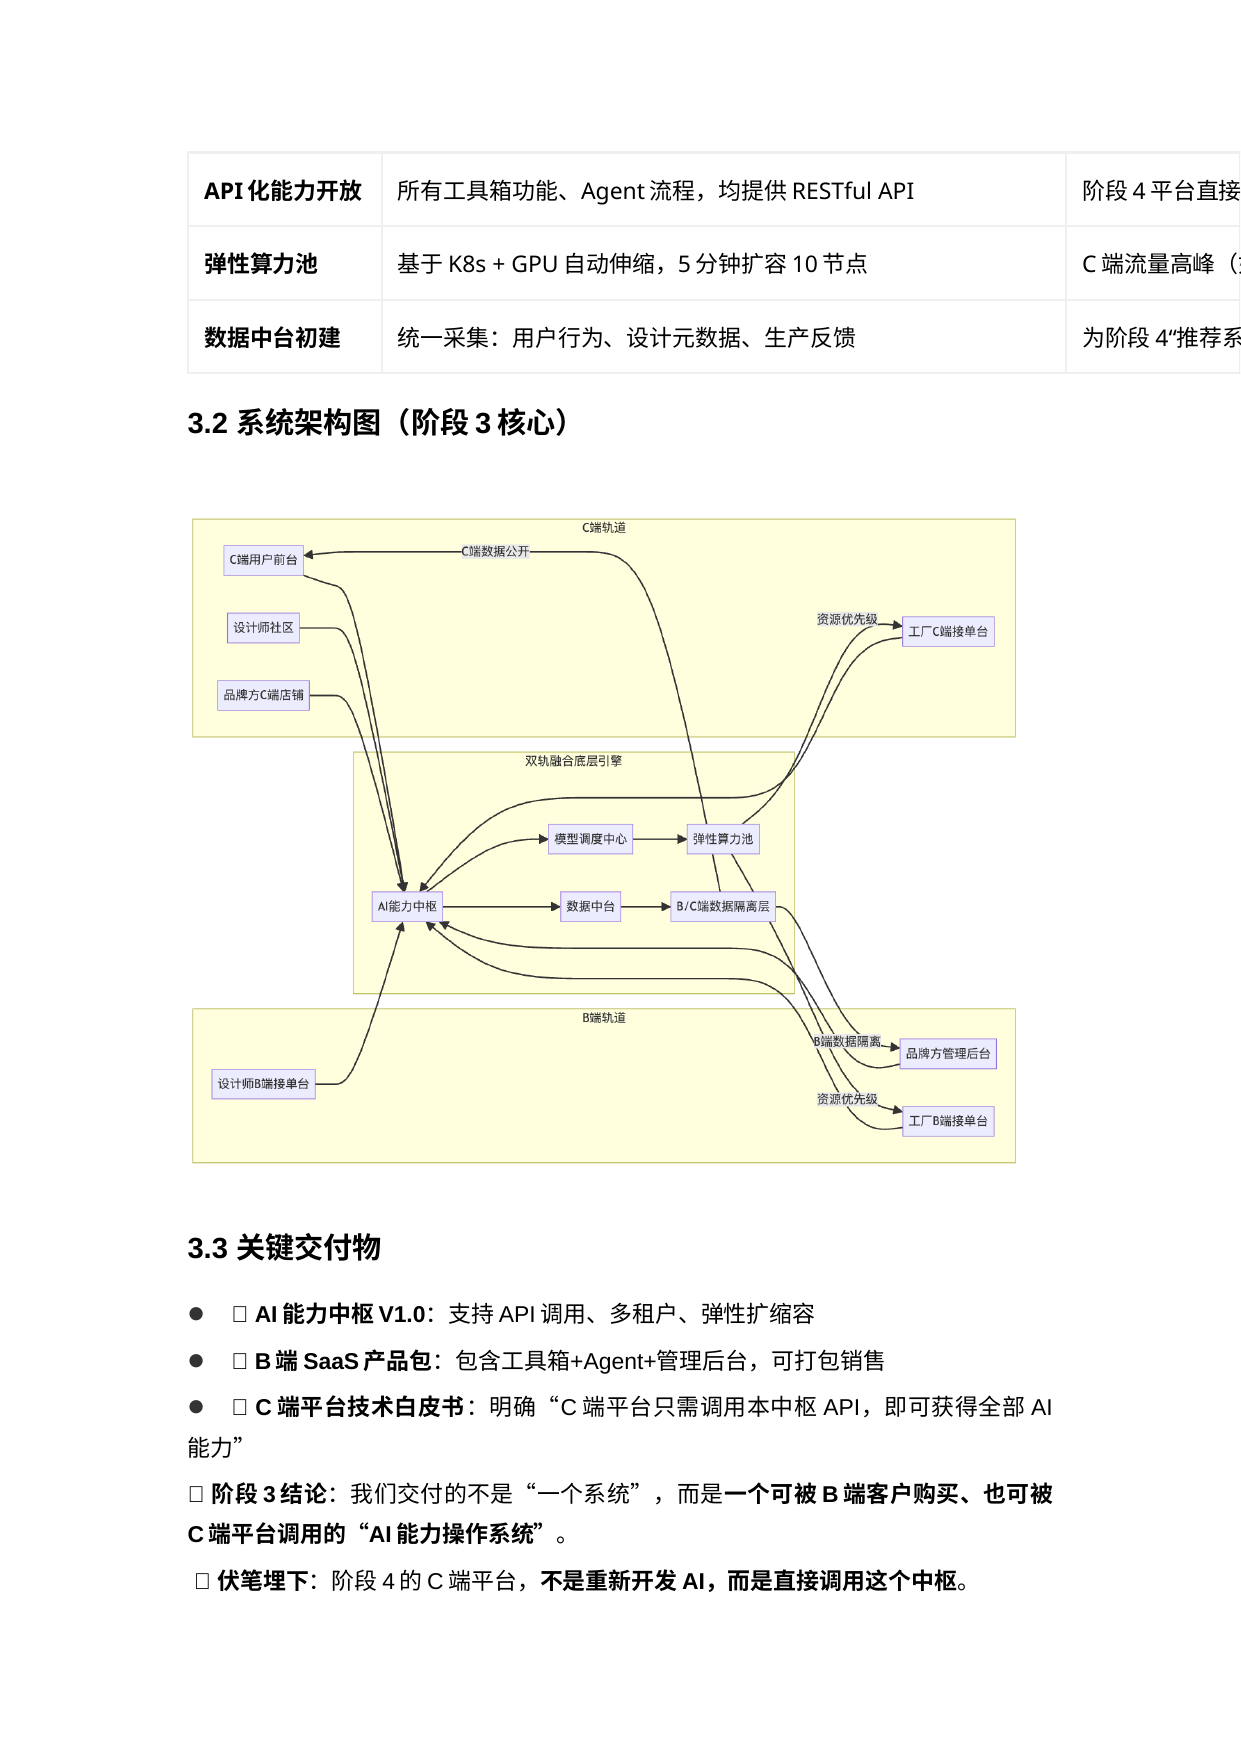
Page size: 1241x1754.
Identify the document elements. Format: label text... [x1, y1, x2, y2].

table_cell 阶段4平台直接调用API，无需重复开发AI能力 [1067, 154, 1239, 225]
table_cell C端流量高峰（如双11）可自动扩容，保障体验 [1067, 227, 1239, 299]
table_cell 基于K8s + GPU自动伸缩，5分钟扩容10节点 [383, 227, 1065, 299]
list ✅ AI能力中枢V1.0：支持API调用、多租户、弹性扩缩容 [187, 1292, 1053, 1333]
table_cell 所有工具箱功能、Agent流程，均提供RESTful API [383, 154, 1065, 225]
list ✅ B端SaaS产品包：包含工具箱+Agent+管理后台，可打包销售 [187, 1339, 1053, 1379]
text 🔮 伏笔埋下：阶段4的C端平台，不是重新开发AI，而是直接调用这个中枢。 [187, 1559, 1053, 1600]
table_cell 为阶段4“推荐系统”提供数据源 [1067, 301, 1239, 372]
table_cell 数据中台初建 [189, 301, 381, 372]
subtitle 3.3 关键交付物 [187, 1206, 1053, 1286]
subtitle 3.2 系统架构图（阶段3核心） [187, 381, 1053, 461]
picture [187, 514, 1020, 1168]
table_cell 统一采集：用户行为、设计元数据、生产反馈 [383, 301, 1065, 372]
list ✅ C端平台技术白皮书：明确“C端平台只需调用本中枢API，即可获得全部AI能力” [187, 1386, 1053, 1466]
table_cell API化能力开放 [189, 154, 381, 225]
text ✅ 阶段3结论：我们交付的不是“一个系统”，而是一个可被B端客户购买、也可被C端平台调用的“AI能力操作系统”。 [187, 1472, 1053, 1553]
table_cell 弹性算力池 [189, 227, 381, 299]
